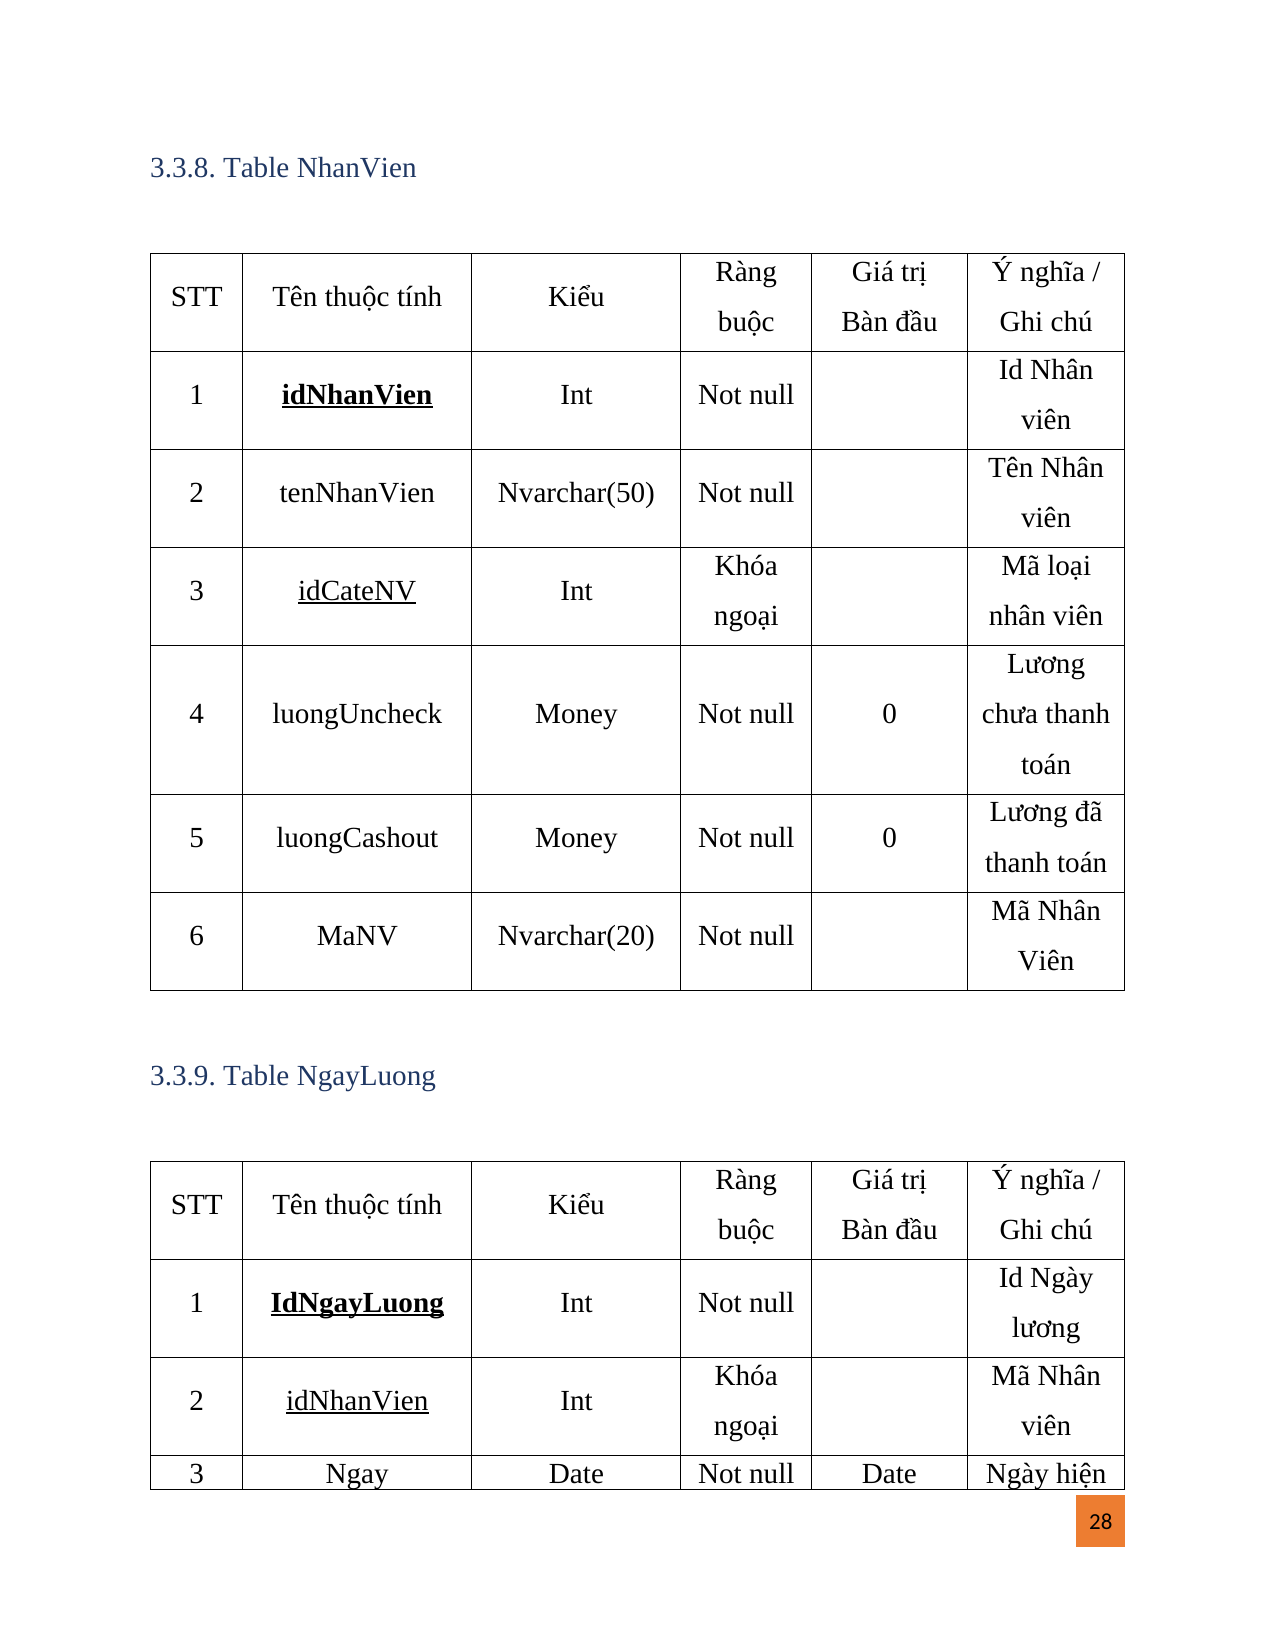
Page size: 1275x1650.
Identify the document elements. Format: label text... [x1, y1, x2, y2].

table_cell Int [472, 352, 680, 449]
table_cell Int [472, 1260, 680, 1357]
table_cell [812, 548, 967, 645]
table_cell 0 [812, 646, 967, 793]
table_cell idNhanVien [243, 352, 471, 449]
table_cell Money [472, 795, 680, 892]
table_header Ý nghĩa / Ghi chú [968, 254, 1124, 351]
table_cell Ngay [243, 1456, 471, 1489]
table_cell Lương chưa thanh toán [968, 646, 1124, 793]
table_header Giá trị Bàn đầu [812, 1162, 967, 1259]
table_cell Not null [681, 450, 811, 547]
table_cell 2 [151, 450, 242, 547]
table_cell Id Ngày lương [968, 1260, 1124, 1357]
table_cell luongUncheck [243, 646, 471, 793]
table_cell [812, 1358, 967, 1455]
table_cell Money [472, 646, 680, 793]
table_cell Not null [681, 646, 811, 793]
table_cell Khóa ngoại [681, 1358, 811, 1455]
table_cell Not null [681, 1456, 811, 1489]
table_cell 1 [151, 352, 242, 449]
subtitle 3.3.8. Table NhanVien [150, 150, 1125, 183]
table_header Giá trị Bàn đầu [812, 254, 967, 351]
table_cell MaNV [243, 893, 471, 989]
table_cell Not null [681, 795, 811, 892]
table_header Ràng buộc [681, 254, 811, 351]
table_cell 3 [151, 548, 242, 645]
table_cell 5 [151, 795, 242, 892]
table_cell Int [472, 1358, 680, 1455]
table_cell Nvarchar(50) [472, 450, 680, 547]
table_header Ý nghĩa / Ghi chú [968, 1162, 1124, 1259]
table_cell Lương đã thanh toán [968, 795, 1124, 892]
table_cell Mã loại nhân viên [968, 548, 1124, 645]
table_cell 2 [151, 1358, 242, 1455]
table_cell Int [472, 548, 680, 645]
table_cell 4 [151, 646, 242, 793]
table_header Ràng buộc [681, 1162, 811, 1259]
table_cell idCateNV [243, 548, 471, 645]
table_header Kiểu [472, 1162, 680, 1259]
table_header STT [151, 1162, 242, 1259]
table_cell Not null [681, 893, 811, 989]
table_cell Id Nhân viên [968, 352, 1124, 449]
table_cell Date [472, 1456, 680, 1489]
table_cell Nvarchar(20) [472, 893, 680, 989]
table_cell 0 [812, 795, 967, 892]
table_cell Ngày hiện tại [968, 1456, 1124, 1489]
table_cell Mã Nhân Viên [968, 893, 1124, 989]
table_cell idNhanVien [243, 1358, 471, 1455]
table_cell tenNhanVien [243, 450, 471, 547]
table_header STT [151, 254, 242, 351]
table_cell [812, 352, 967, 449]
table_cell luongCashout [243, 795, 471, 892]
subtitle 3.3.9. Table NgayLuong [150, 1058, 1125, 1091]
table_cell [812, 1260, 967, 1357]
table_cell Not null [681, 352, 811, 449]
table_cell Mã Nhân viên [968, 1358, 1124, 1455]
table_cell Tên Nhân viên [968, 450, 1124, 547]
table_header Tên thuộc tính [243, 254, 471, 351]
table_header Kiểu [472, 254, 680, 351]
table_cell Khóa ngoại [681, 548, 811, 645]
table_cell Not null [681, 1260, 811, 1357]
table_cell [812, 893, 967, 989]
table_header Tên thuộc tính [243, 1162, 471, 1259]
table_cell 6 [151, 893, 242, 989]
table_cell [812, 450, 967, 547]
table_cell Date current [812, 1456, 967, 1489]
table_cell IdNgayLuong [243, 1260, 471, 1357]
table_cell 3 [151, 1456, 242, 1489]
table_cell 1 [151, 1260, 242, 1357]
